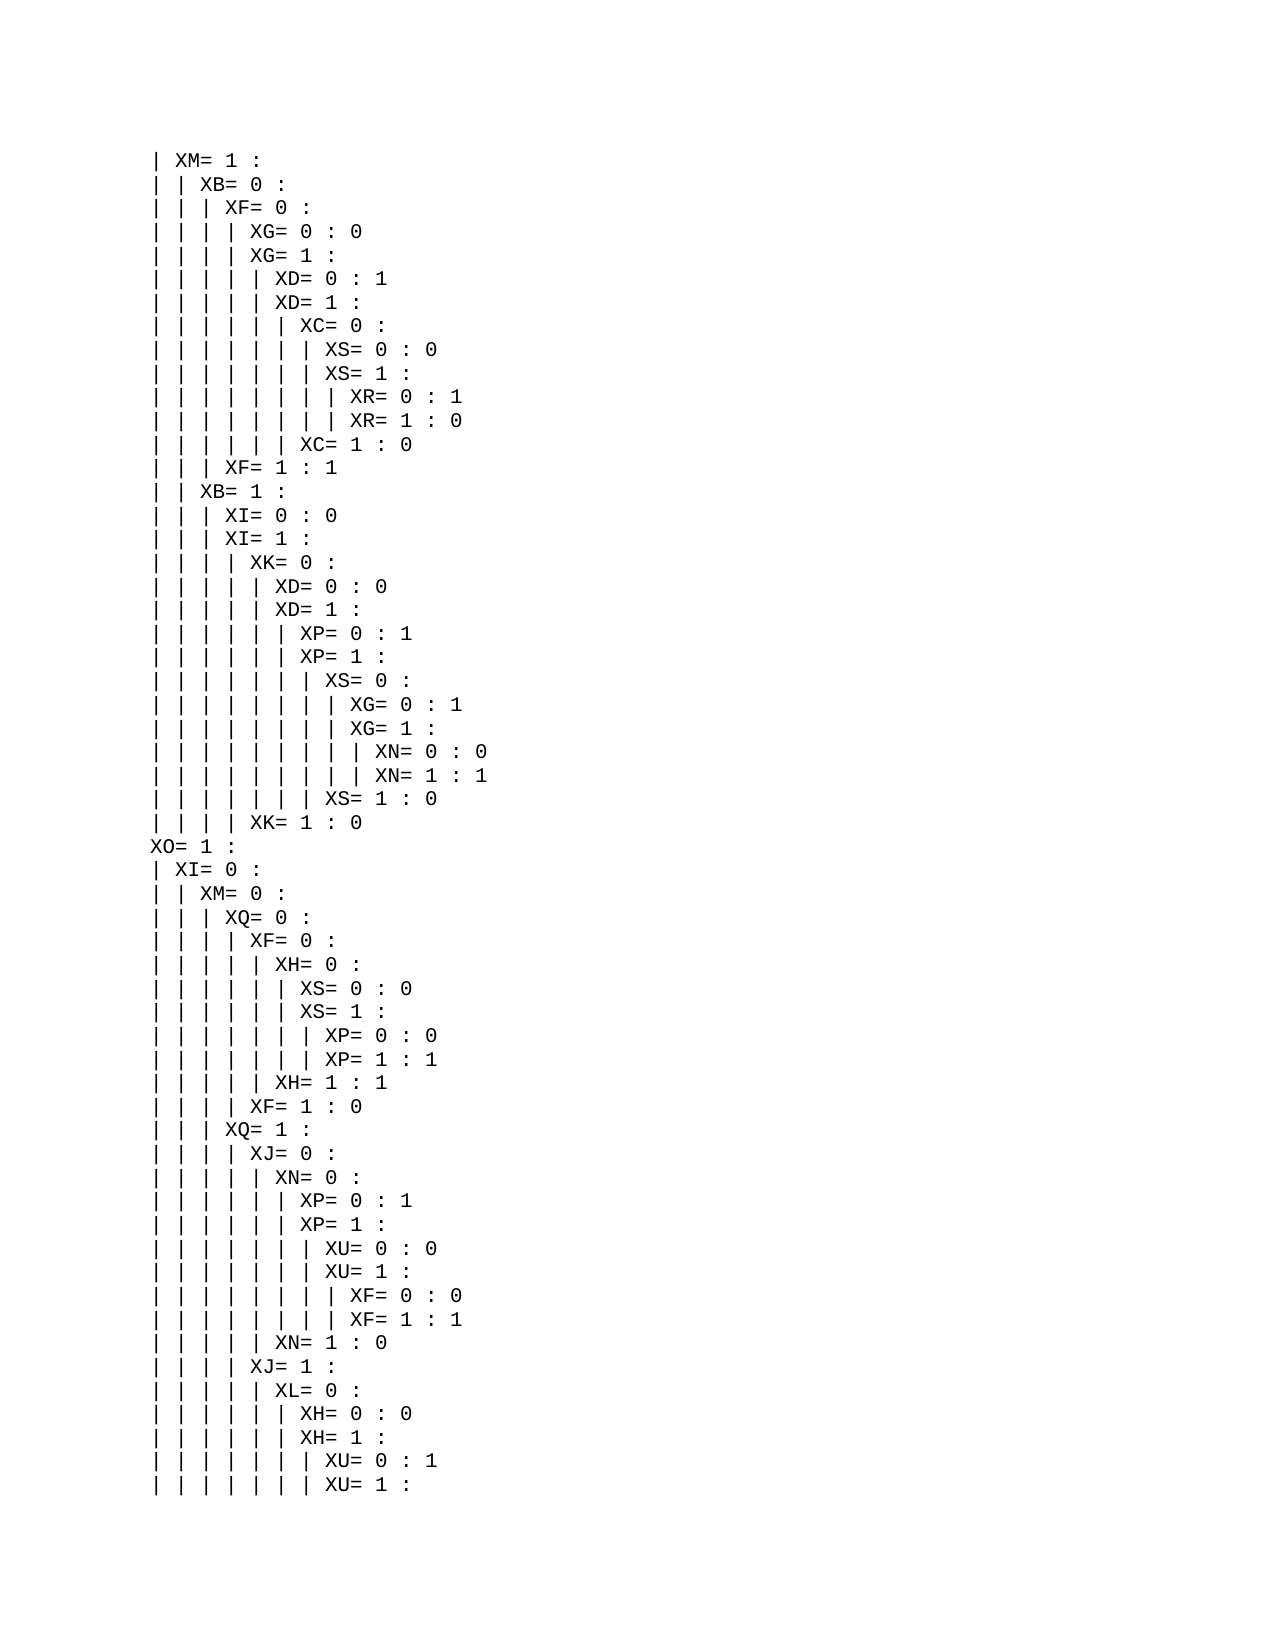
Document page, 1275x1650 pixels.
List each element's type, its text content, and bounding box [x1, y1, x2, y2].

text | | | XF= 0 : [150, 197, 1125, 221]
text | | XB= 0 : [150, 174, 1125, 197]
text | | | | | | | | XR= 0 : 1 [150, 386, 1125, 410]
text | | | | | | | | XR= 1 : 0 [150, 410, 1125, 434]
text XO= 1 : [150, 836, 1125, 859]
text | | | | | XH= 1 : 1 [150, 1072, 1125, 1096]
text | | | | | | | | | XN= 0 : 0 [150, 741, 1125, 765]
text | | | | | | | | XG= 0 : 1 [150, 694, 1125, 717]
text | | | | | XN= 1 : 0 [150, 1332, 1125, 1356]
text | | | | | XD= 0 : 1 [150, 268, 1125, 292]
text | | | | | XD= 0 : 0 [150, 576, 1125, 599]
text | | | | | | XP= 1 : [150, 1214, 1125, 1238]
text | | | | | | XC= 0 : [150, 316, 1125, 339]
text | | | | | XH= 0 : [150, 954, 1125, 978]
text | | | | | | | XS= 1 : [150, 363, 1125, 386]
text | | | | | | | XP= 1 : 1 [150, 1048, 1125, 1072]
text | | | XQ= 1 : [150, 1119, 1125, 1143]
text | | | | | | | XU= 0 : 1 [150, 1451, 1125, 1474]
text | | XM= 0 : [150, 883, 1125, 907]
text | | | | | | XP= 1 : [150, 647, 1125, 670]
text | | | | | | | XS= 0 : [150, 670, 1125, 694]
text | | | | | | | XU= 1 : [150, 1261, 1125, 1285]
text | | | | | | | XU= 1 : [150, 1474, 1125, 1498]
text | | | | | XL= 0 : [150, 1379, 1125, 1403]
text | | | | | | XS= 0 : 0 [150, 978, 1125, 1001]
text | | | | | | XP= 0 : 1 [150, 1190, 1125, 1214]
text | | | | XJ= 0 : [150, 1143, 1125, 1167]
text | | | XI= 1 : [150, 528, 1125, 552]
text | | | | XK= 1 : 0 [150, 812, 1125, 836]
text | | | | | | | | | XN= 1 : 1 [150, 765, 1125, 788]
text | | | XF= 1 : 1 [150, 457, 1125, 481]
text | | | | | | | XP= 0 : 0 [150, 1025, 1125, 1048]
text | XI= 0 : [150, 859, 1125, 883]
text | | | | | | | | XF= 1 : 1 [150, 1309, 1125, 1332]
text | | | | XK= 0 : [150, 552, 1125, 576]
text | | | | | | XC= 1 : 0 [150, 434, 1125, 457]
text | | | | XG= 1 : [150, 244, 1125, 268]
text | | | XI= 0 : 0 [150, 505, 1125, 528]
text | | | | | | XH= 1 : [150, 1427, 1125, 1451]
text | | XB= 1 : [150, 481, 1125, 505]
text | | | | | | | XS= 0 : 0 [150, 339, 1125, 363]
text | | | | XF= 0 : [150, 930, 1125, 954]
text | | | | XF= 1 : 0 [150, 1096, 1125, 1119]
text | XM= 1 : [150, 150, 1125, 174]
text | | | | | | | | XF= 0 : 0 [150, 1285, 1125, 1309]
text | | | | XG= 0 : 0 [150, 221, 1125, 244]
text | | | | | | | | XG= 1 : [150, 717, 1125, 741]
text | | | XQ= 0 : [150, 907, 1125, 930]
text | | | | | XN= 0 : [150, 1167, 1125, 1190]
text | | | | | XD= 1 : [150, 292, 1125, 316]
text | | | | XJ= 1 : [150, 1356, 1125, 1379]
text | | | | | | XS= 1 : [150, 1001, 1125, 1025]
text | | | | | | XH= 0 : 0 [150, 1403, 1125, 1427]
text | | | | | | | XS= 1 : 0 [150, 788, 1125, 812]
text | | | | | XD= 1 : [150, 599, 1125, 623]
text | | | | | | | XU= 0 : 0 [150, 1238, 1125, 1261]
text | | | | | | XP= 0 : 1 [150, 623, 1125, 647]
